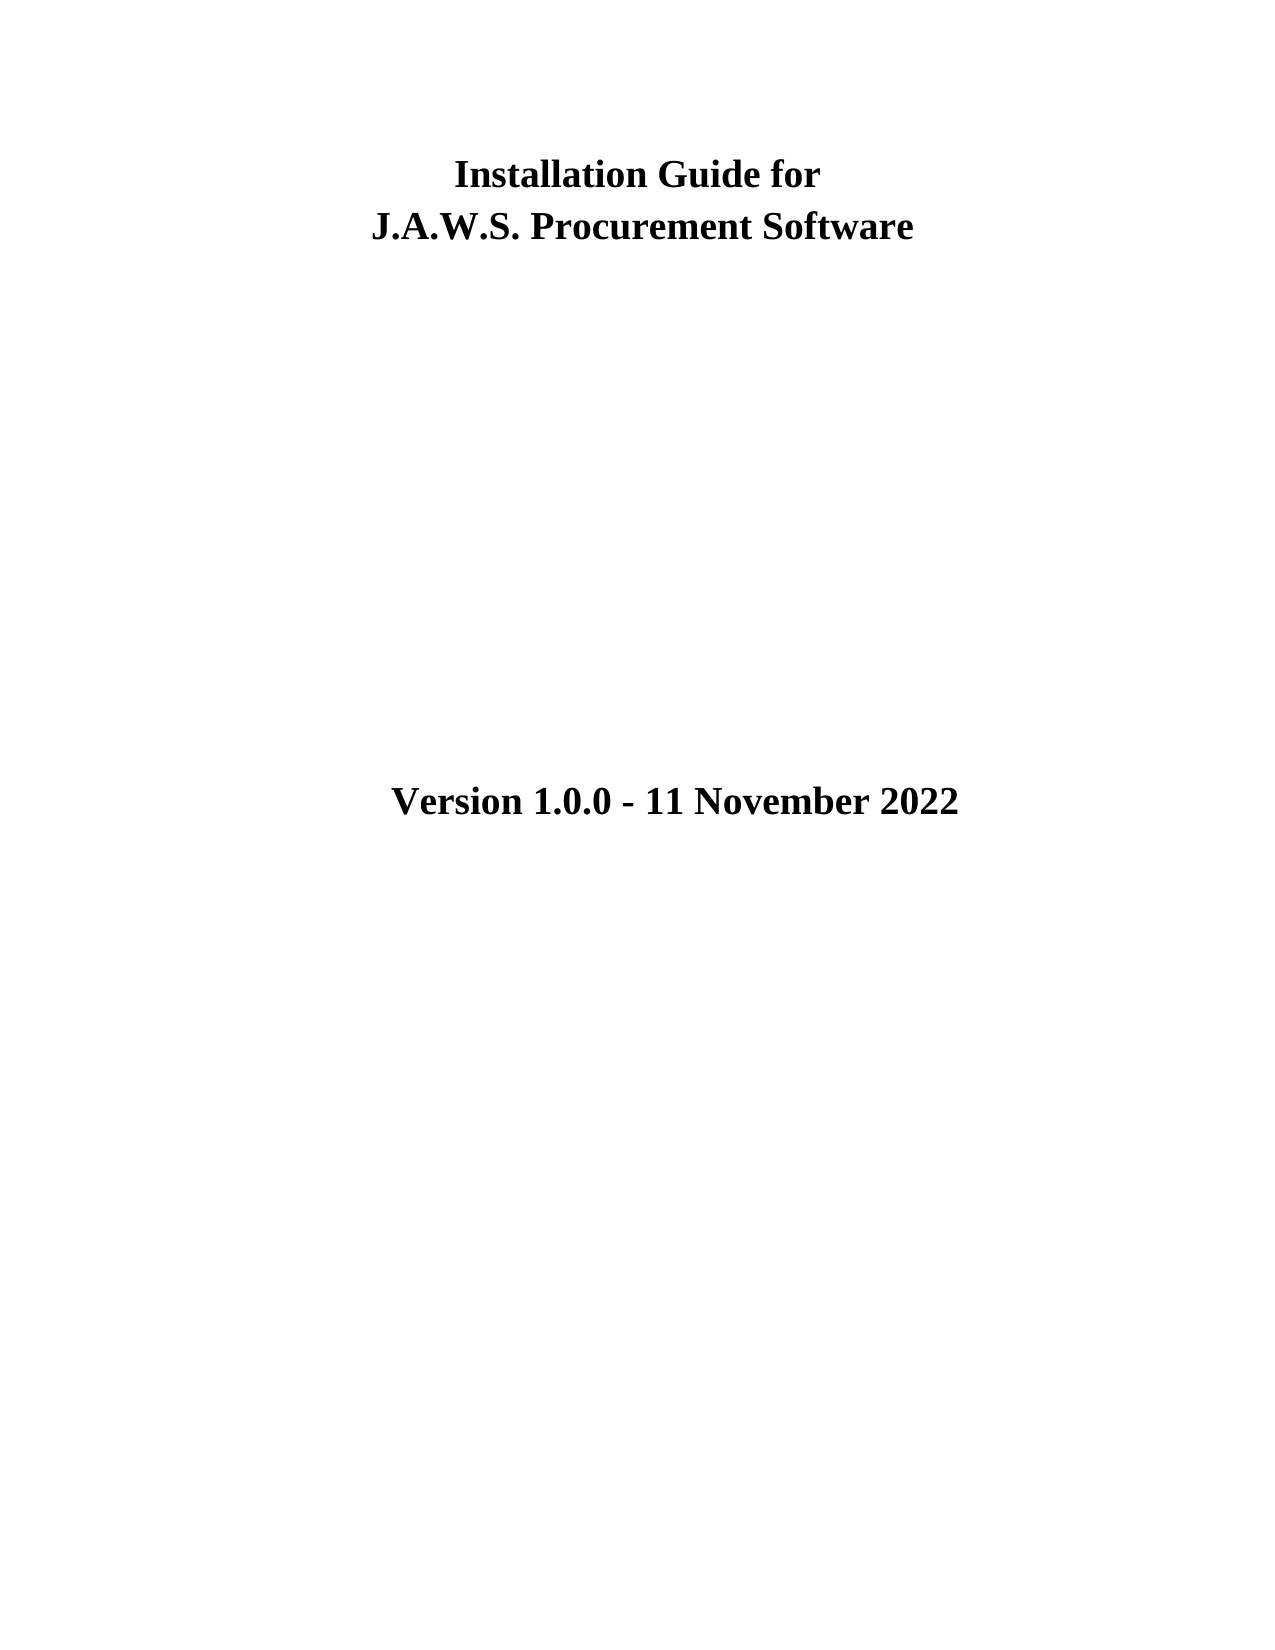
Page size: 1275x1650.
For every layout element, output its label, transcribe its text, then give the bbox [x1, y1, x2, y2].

text Installation Guide for [150, 150, 1125, 196]
text J.A.W.S. Procurement Software [150, 202, 1125, 248]
text Version 1.0.0 - 11 November 2022 [225, 777, 1125, 823]
